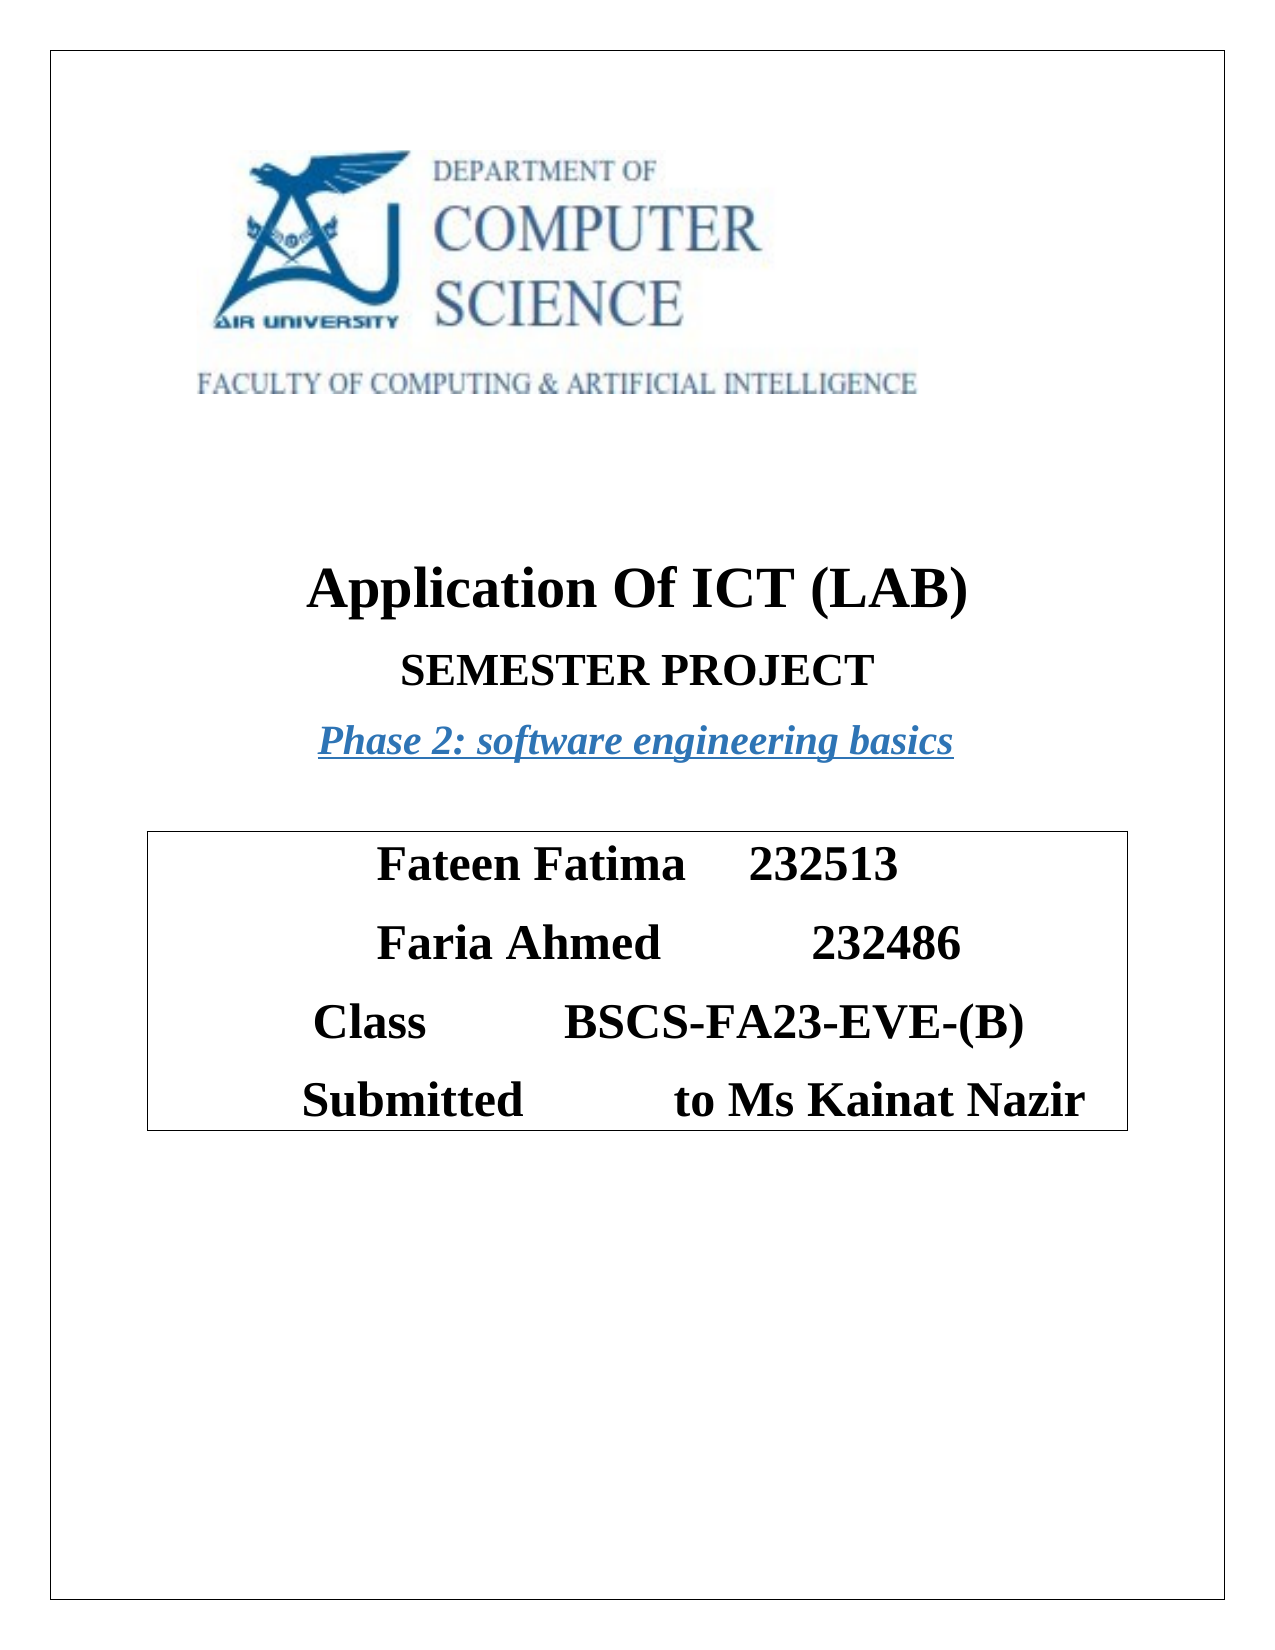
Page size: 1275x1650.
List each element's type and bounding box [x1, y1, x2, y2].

picture [196, 150, 919, 394]
